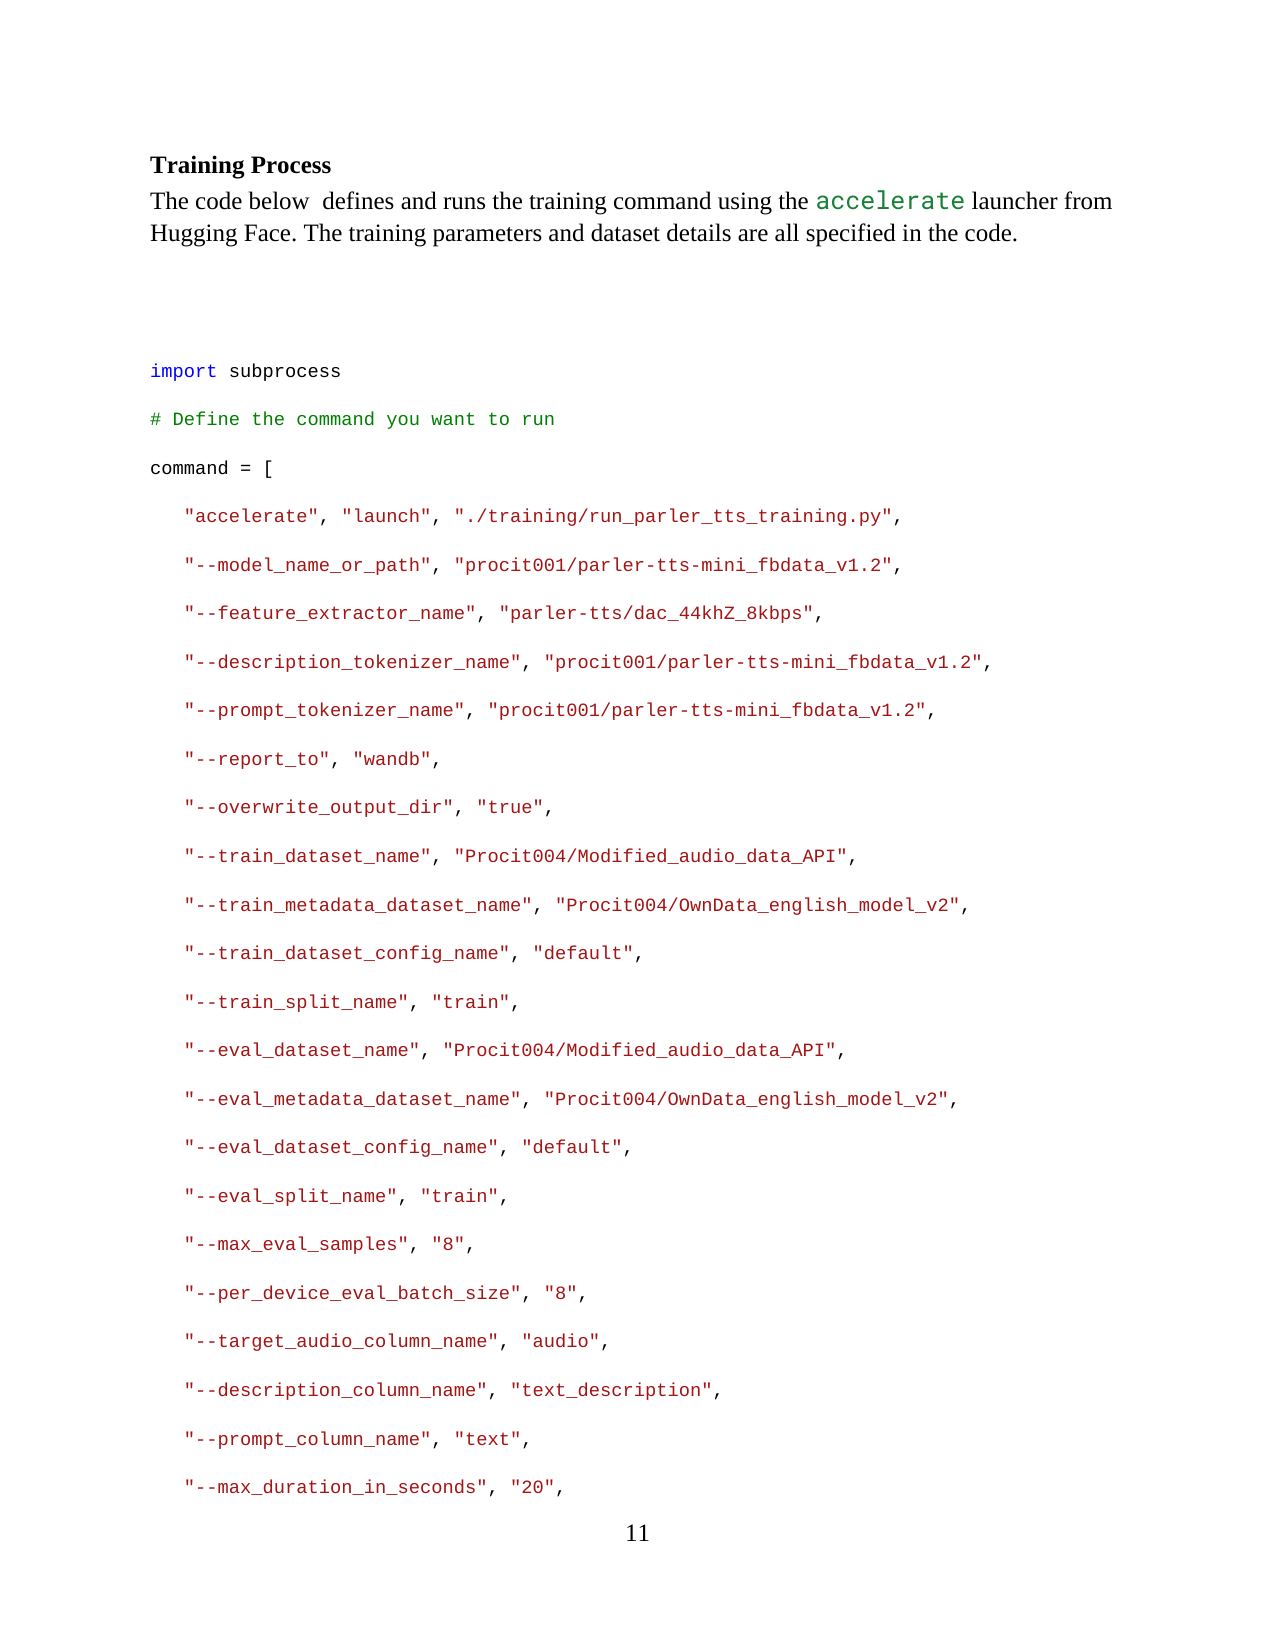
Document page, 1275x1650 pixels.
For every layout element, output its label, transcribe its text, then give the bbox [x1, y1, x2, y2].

text # Define the command you want to run [150, 410, 1125, 431]
text "--overwrite_output_dir", "true", [150, 798, 1125, 819]
text "--train_dataset_config_name", "default", [150, 944, 1125, 965]
text "--eval_dataset_config_name", "default", [150, 1138, 1125, 1159]
text "--prompt_column_name", "text", [150, 1429, 1125, 1451]
text "--max_eval_samples", "8", [150, 1235, 1125, 1256]
text "--eval_metadata_dataset_name", "Procit004/OwnData_english_model_v2", [150, 1089, 1125, 1111]
text "--max_duration_in_seconds", "20", [150, 1478, 1125, 1499]
text "--description_tokenizer_name", "procit001/parler-tts-mini_fbdata_v1.2", [150, 653, 1125, 674]
subtitle Training Process [150, 150, 1125, 179]
text "--eval_split_name", "train", [150, 1187, 1125, 1208]
text "--train_split_name", "train", [150, 992, 1125, 1014]
text "--report_to", "wandb", [150, 750, 1125, 771]
text "accelerate", "launch", "./training/run_parler_tts_training.py", [150, 507, 1125, 528]
text "--target_audio_column_name", "audio", [150, 1332, 1125, 1353]
text The code below defines and runs the training command using the accelerate launcher from Hugging Face. The training parameters and dataset details are all specified in the code. [150, 183, 1125, 247]
text "--model_name_or_path", "procit001/parler-tts-mini_fbdata_v1.2", [150, 556, 1125, 577]
text command = [ [150, 458, 1125, 480]
text "--per_device_eval_batch_size", "8", [150, 1284, 1125, 1305]
text "--feature_extractor_name", "parler-tts/dac_44khZ_8kbps", [150, 604, 1125, 625]
text "--train_dataset_name", "Procit004/Modified_audio_data_API", [150, 847, 1125, 868]
text "--train_metadata_dataset_name", "Procit004/OwnData_english_model_v2", [150, 895, 1125, 917]
text "--description_column_name", "text_description", [150, 1381, 1125, 1402]
text import subprocess [150, 361, 1125, 383]
text "--eval_dataset_name", "Procit004/Modified_audio_data_API", [150, 1041, 1125, 1062]
text "--prompt_tokenizer_name", "procit001/parler-tts-mini_fbdata_v1.2", [150, 701, 1125, 722]
